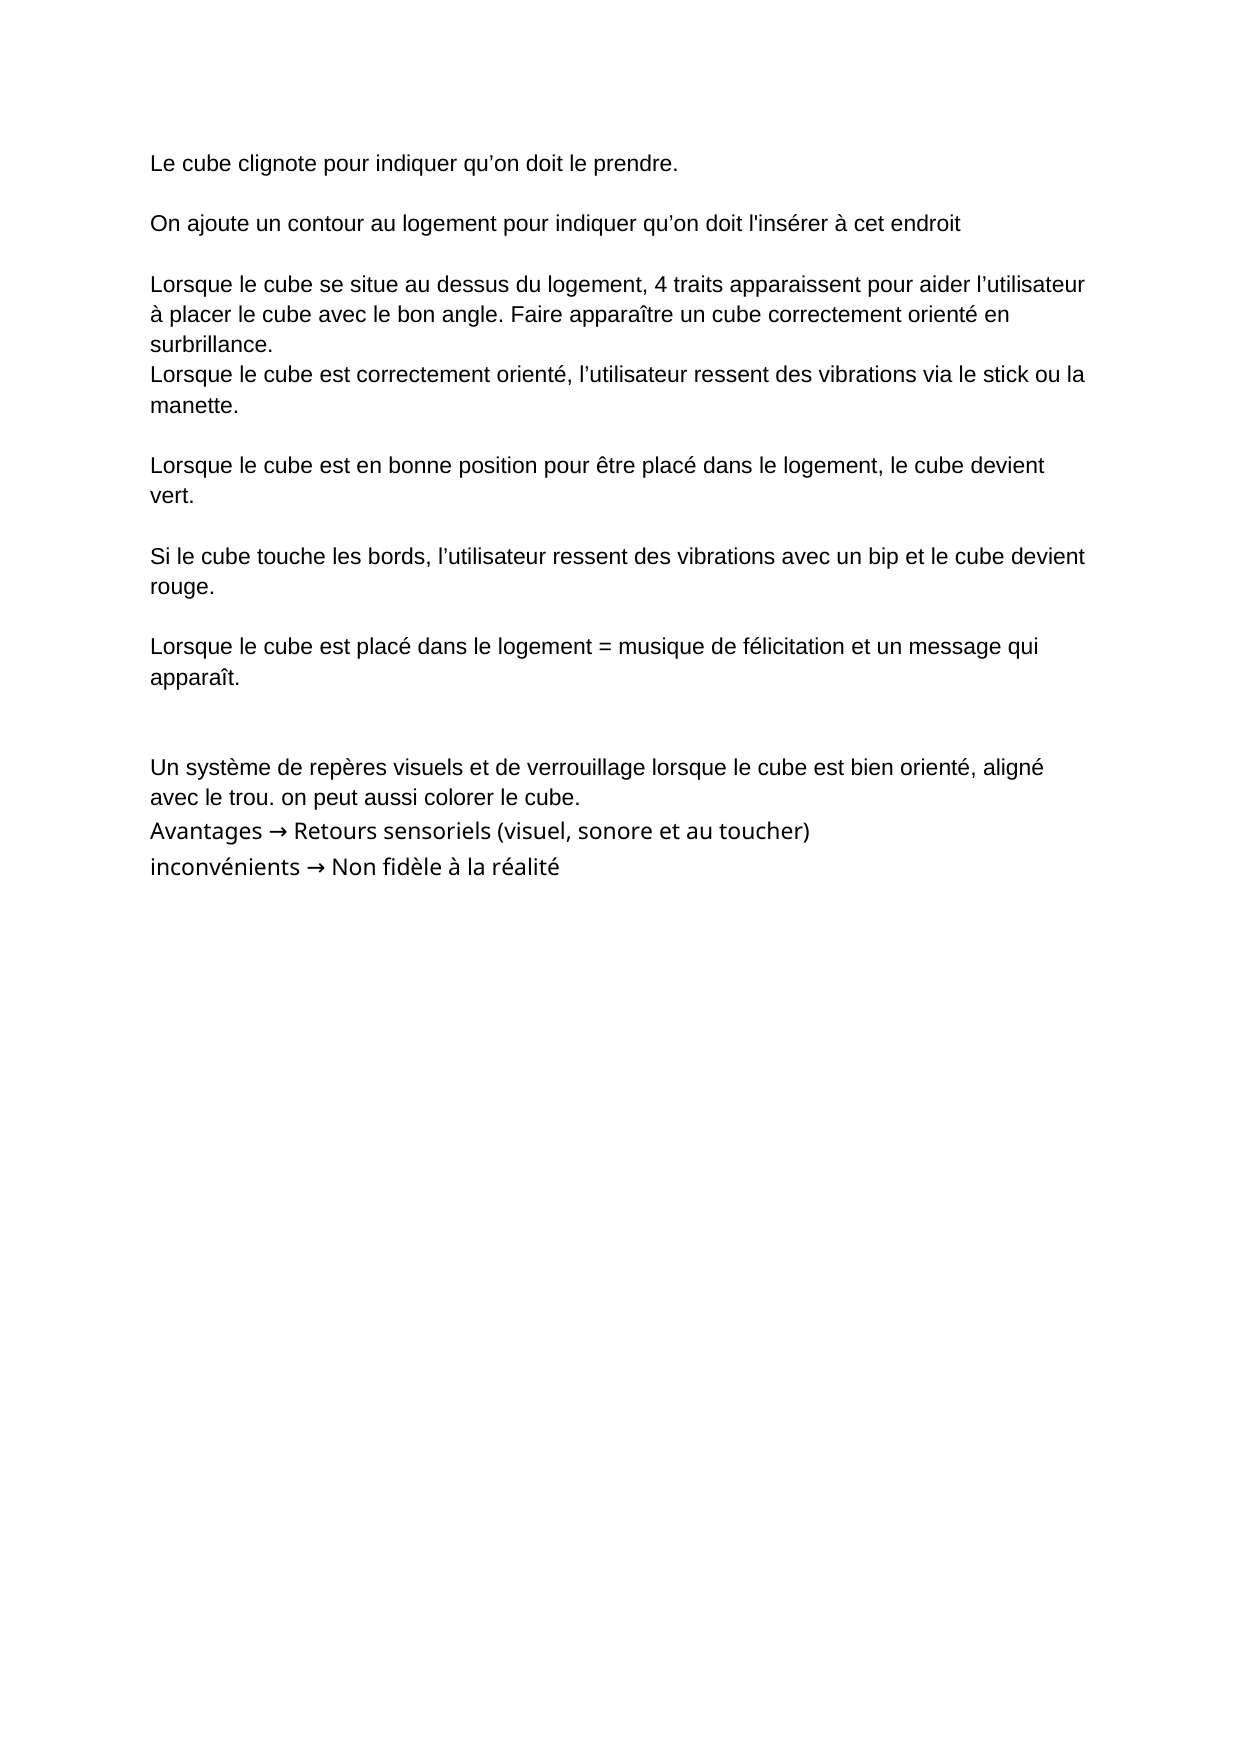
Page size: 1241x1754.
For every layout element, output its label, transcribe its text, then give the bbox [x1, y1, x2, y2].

text Le cube clignote pour indiquer qu’on doit le prendre. [150, 150, 1090, 176]
text Lorsque le cube se situe au dessus du logement, 4 traits apparaissent pour aider l’utilisateur à placer le cube avec le bon angle. Faire apparaître un cube correctement orienté en surbrillance. [150, 271, 1090, 358]
text Lorsque le cube est correctement orienté, l’utilisateur ressent des vibrations via le stick ou la manette. [150, 361, 1090, 418]
text Un système de repères visuels et de verrouillage lorsque le cube est bien orienté, aligné avec le trou. on peut aussi colorer le cube. [150, 754, 1090, 811]
text Lorsque le cube est en bonne position pour être placé dans le logement, le cube devient vert. [150, 452, 1090, 509]
text Lorsque le cube est placé dans le logement = musique de félicitation et un message qui apparaît. [150, 633, 1090, 690]
text On ajoute un contour au logement pour indiquer qu’on doit l'insérer à cet endroit [150, 210, 1090, 237]
text Avantages → Retours sensoriels (visuel, sonore et au toucher) [150, 814, 1090, 846]
text Si le cube touche les bords, l’utilisateur ressent des vibrations avec un bip et le cube devient rouge. [150, 543, 1090, 599]
text inconvénients → Non fidèle à la réalité [150, 851, 1090, 882]
